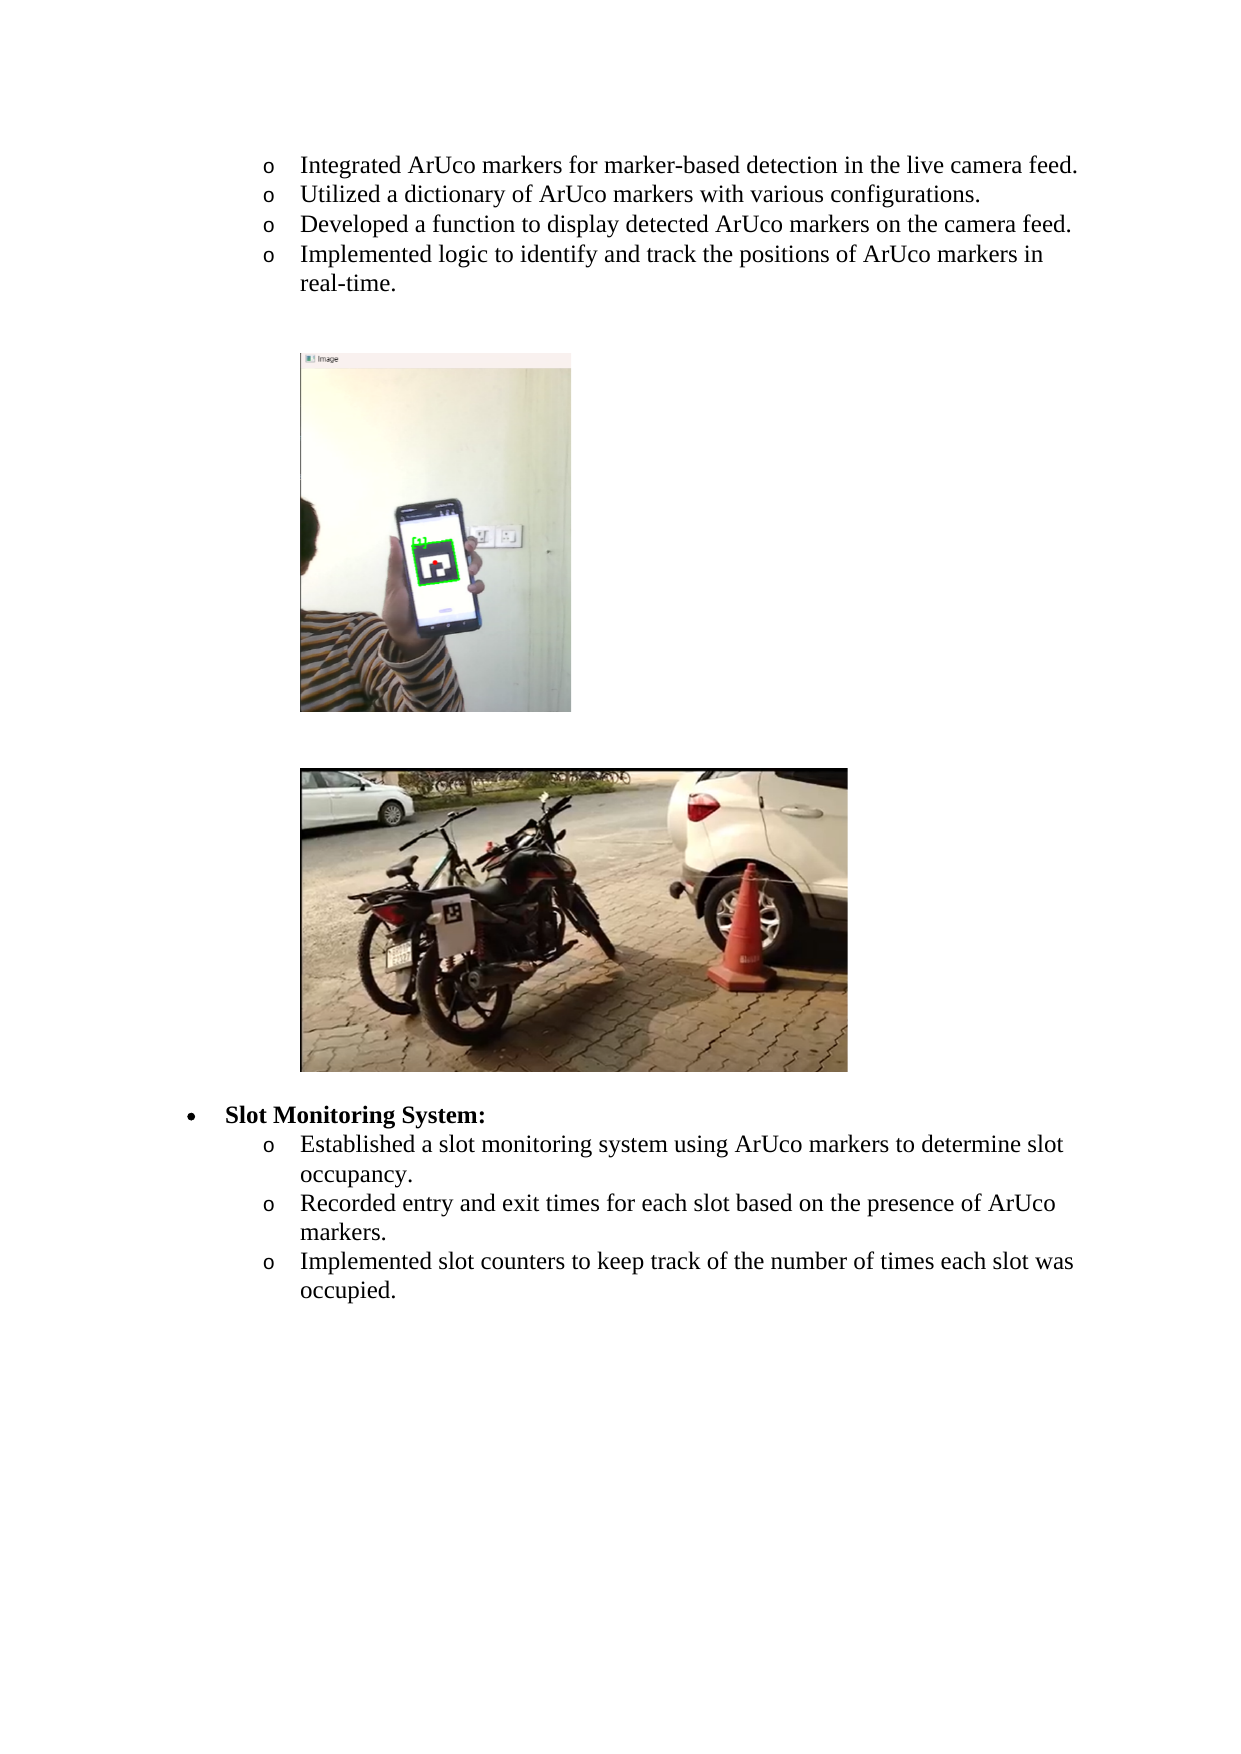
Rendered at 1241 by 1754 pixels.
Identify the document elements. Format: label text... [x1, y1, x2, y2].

picture [300, 768, 848, 1072]
list Implemented logic to identify and track the positions of ArUco markers in real-time. [262, 239, 1090, 297]
list Implemented slot counters to keep track of the number of times each slot was occupied. [262, 1246, 1090, 1304]
list Developed a function to display detected ArUco markers on the camera feed. [262, 209, 1090, 239]
list Slot Monitoring System: [187, 1101, 1090, 1129]
list Recorded entry and exit times for each slot based on the presence of ArUco markers. [262, 1188, 1090, 1246]
picture [300, 353, 572, 712]
list Established a slot monitoring system using ArUco markers to determine slot occupancy. [262, 1129, 1090, 1188]
list Integrated ArUco markers for marker-based detection in the live camera feed. [262, 150, 1090, 179]
list Utilized a dictionary of ArUco markers with various configurations. [262, 179, 1090, 209]
